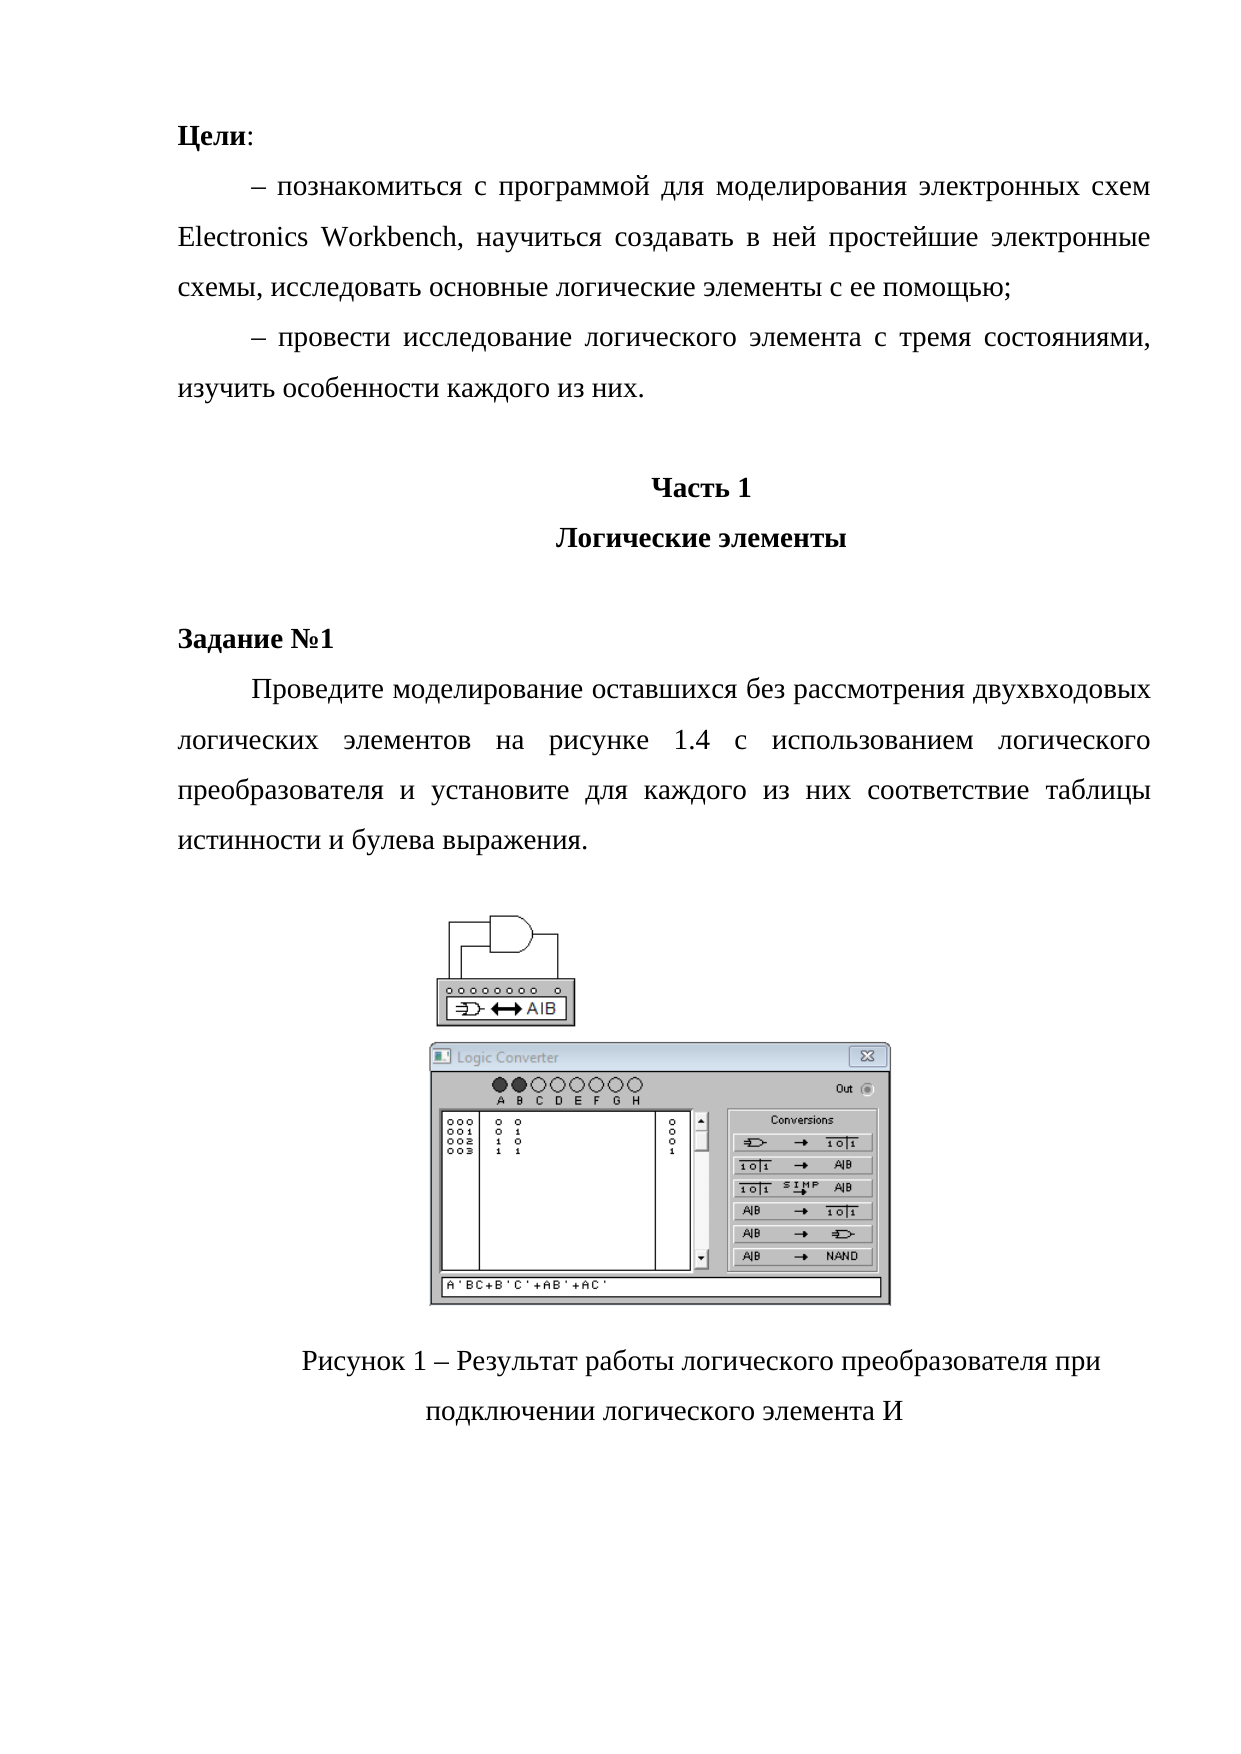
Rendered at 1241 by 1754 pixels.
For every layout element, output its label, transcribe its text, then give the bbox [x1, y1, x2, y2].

text – провести исследование логического элемента с тремя состояниями, изучить особенности каждого из них. [177, 319, 1152, 403]
text Цели: [177, 118, 1152, 152]
text Рисунок 1 – Результат работы логического преобразователя при подключении логического элемента И [177, 1343, 1152, 1426]
picture [409, 906, 920, 1324]
text Задание №1 [177, 621, 1152, 655]
text Часть 1 [177, 470, 1152, 504]
text – познакомиться с программой для моделирования электронных схем Electronics Workbench, научиться создавать в ней простейшие электронные схемы, исследовать основные логические элементы с ее помощью; [177, 168, 1152, 303]
text Проведите моделирование оставшихся без рассмотрения двухвходовых логических элементов на рисунке 1.4 с использованием логического преобразователя и установите для каждого из них соответствие таблицы истинности и булева выражения. [177, 672, 1152, 856]
text Логические элементы [177, 521, 1152, 554]
